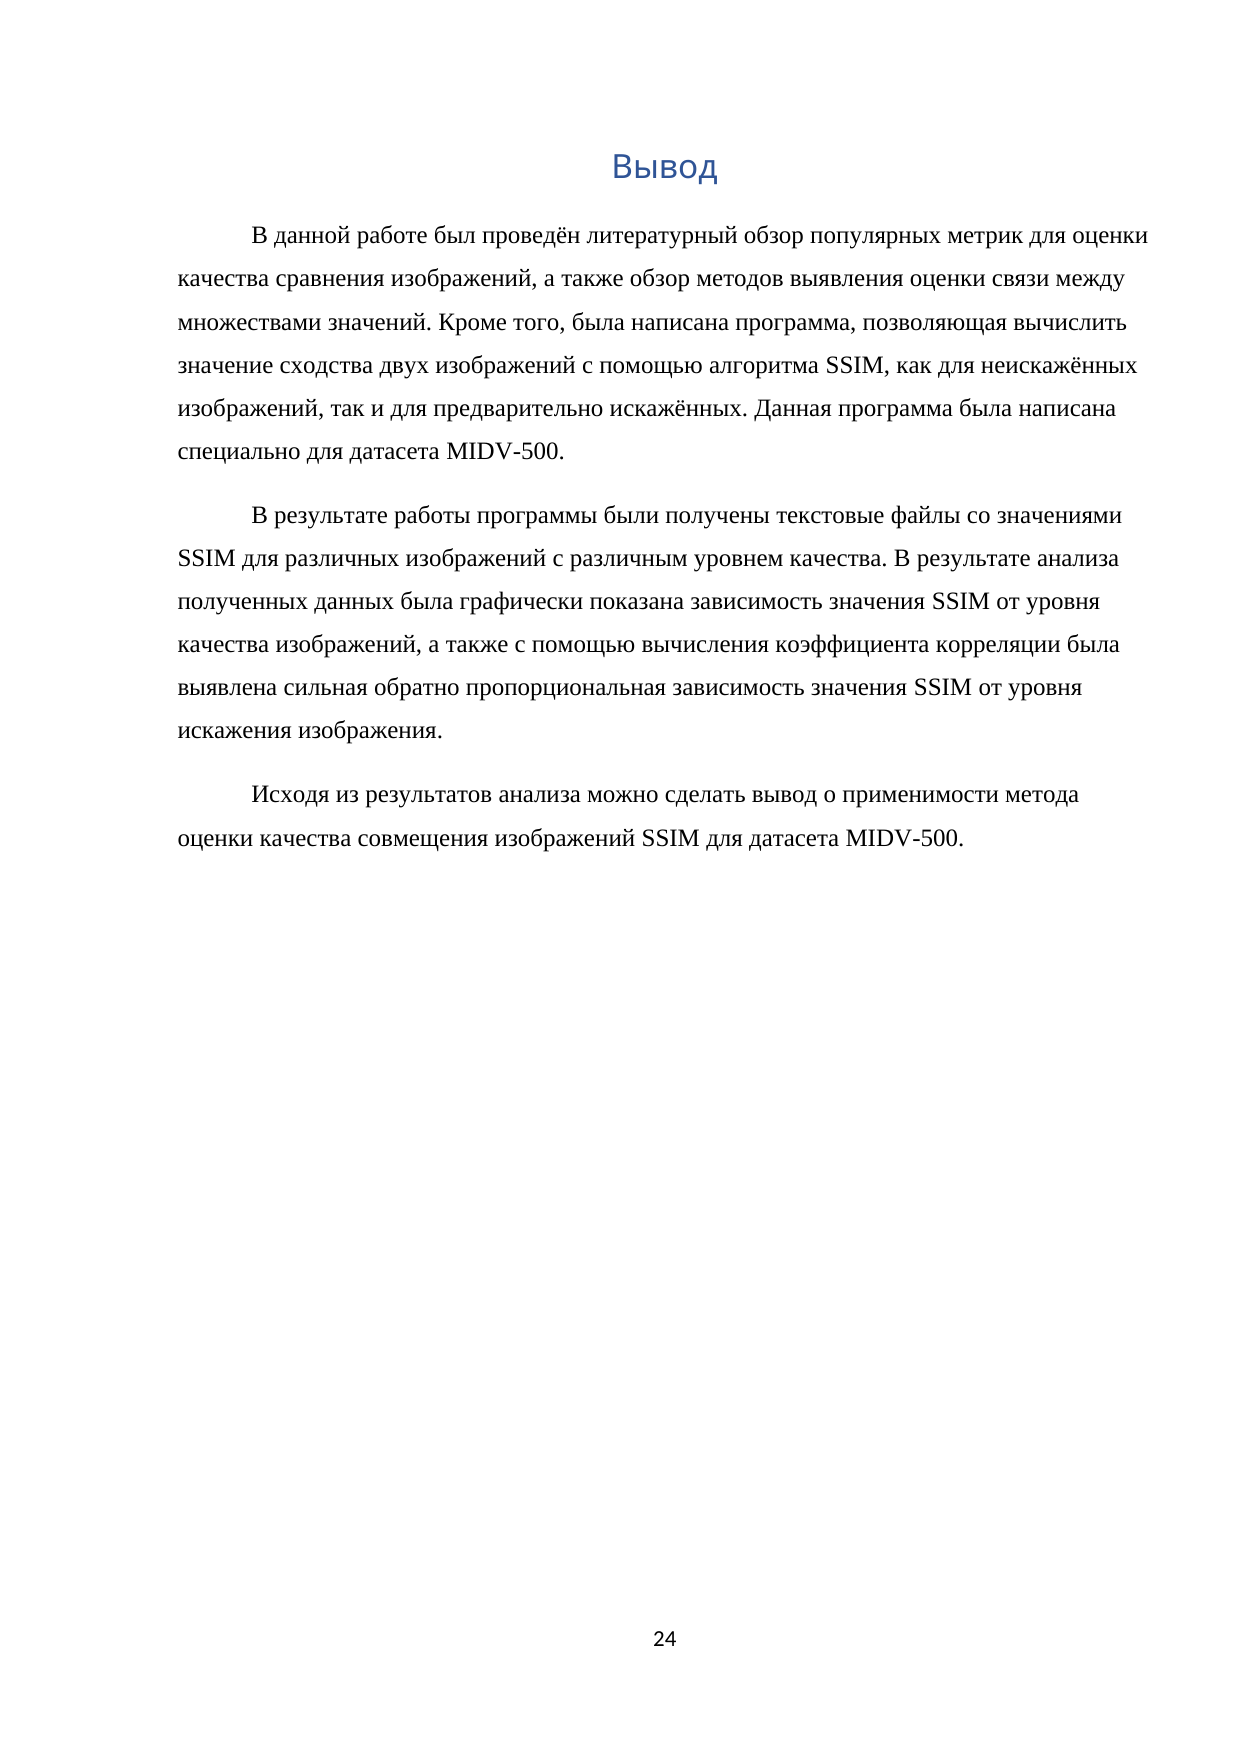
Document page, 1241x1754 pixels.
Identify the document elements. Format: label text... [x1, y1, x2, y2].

text В данной работе был проведён литературный обзор популярных метрик для оценки качества сравнения изображений, а также обзор методов выявления оценки связи между множествами значений. Кроме того, была написана программа, позволяющая вычислить значение сходства двух изображений с помощью алгоритма SSIM, как для неискажённых изображений, так и для предварительно искажённых. Данная программа была написана специально для датасета MIDV-500. [177, 220, 1152, 465]
subtitle Вывод [177, 143, 1152, 188]
text Исходя из результатов анализа можно сделать вывод о применимости метода оценки качества совмещения изображений SSIM для датасета MIDV-500. [177, 779, 1152, 851]
text В результате работы программы были получены текстовые файлы со значениями SSIM для различных изображений с различным уровнем качества. В результате анализа полученных данных была графически показана зависимость значения SSIM от уровня качества изображений, а также с помощью вычисления коэффициента корреляции была выявлена сильная обратно пропорциональная зависимость значения SSIM от уровня искажения изображения. [177, 500, 1152, 744]
